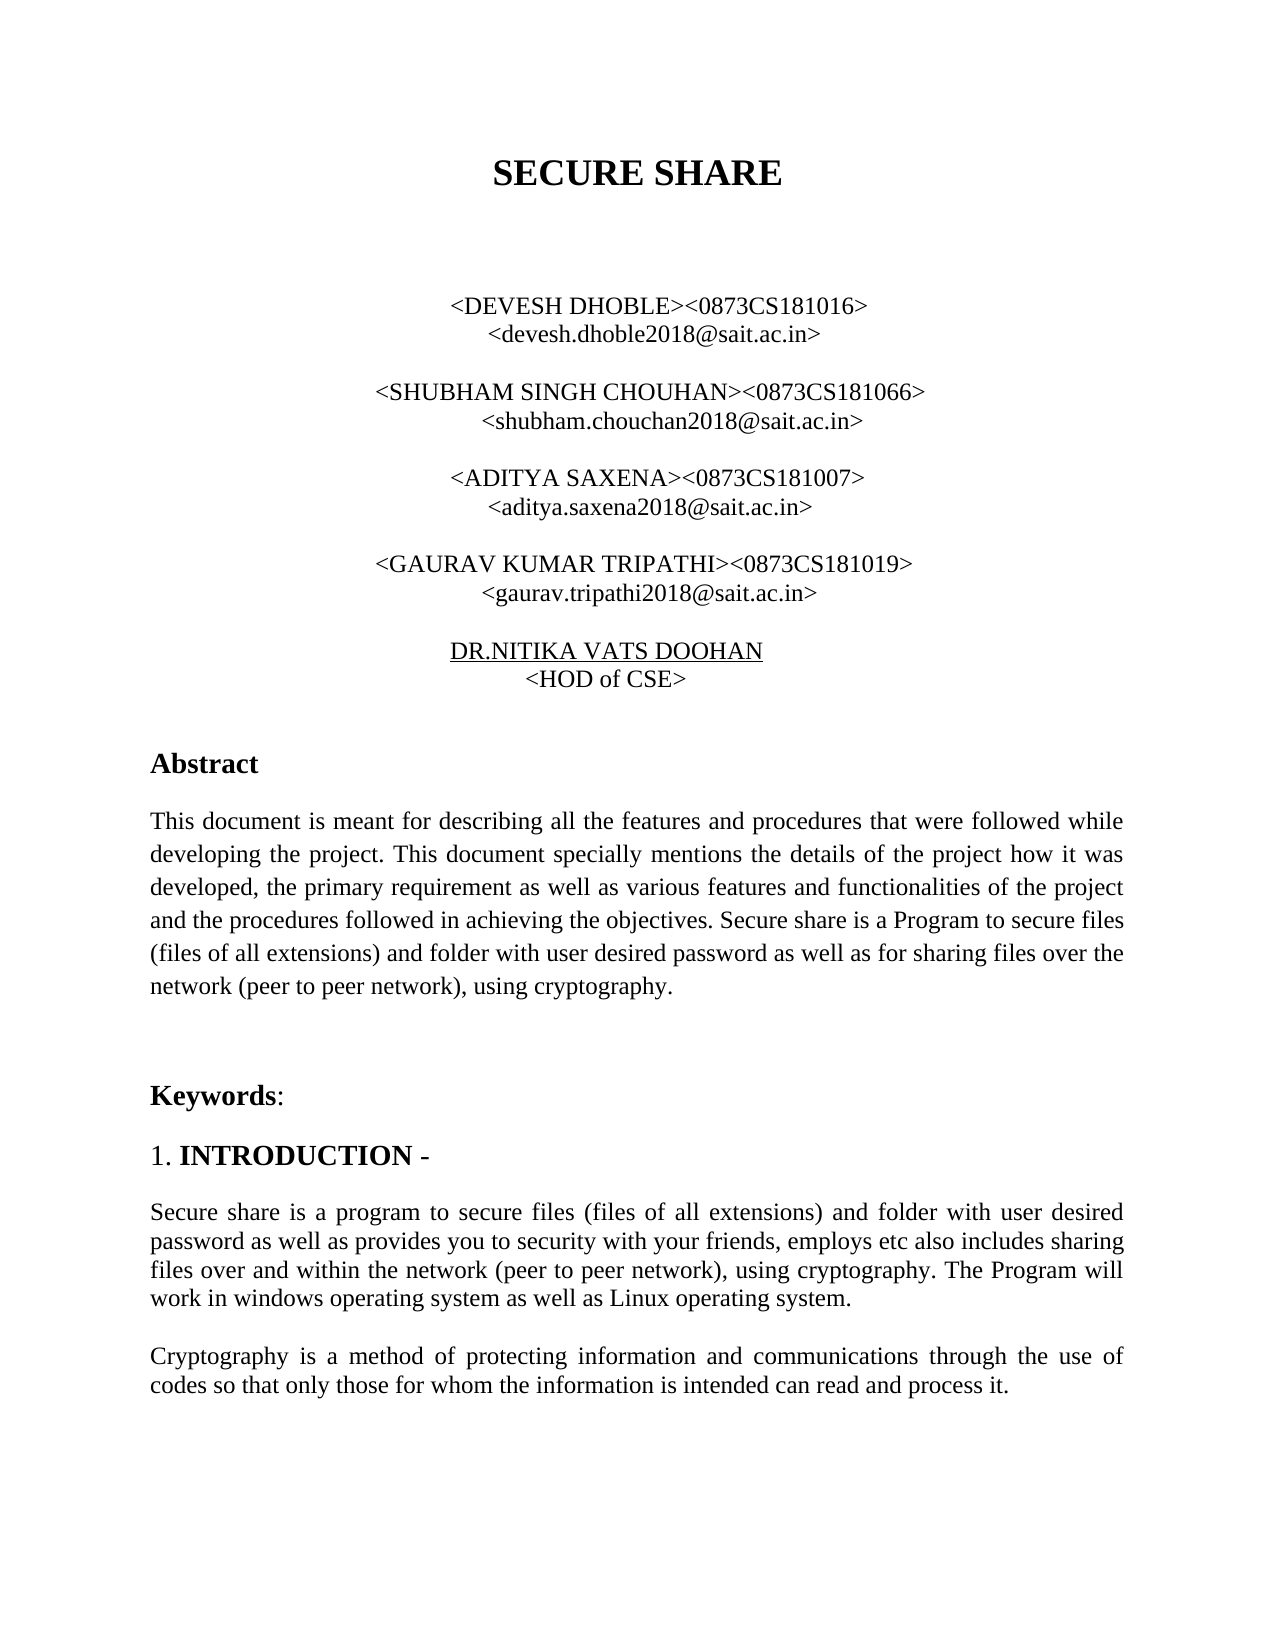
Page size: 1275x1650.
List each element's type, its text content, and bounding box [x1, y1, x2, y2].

text <devesh.dhoble2018@sait.ac.in> [450, 319, 1125, 348]
text 1. INTRODUCTION - [150, 1138, 1125, 1171]
text SECURE SHARE [150, 150, 1125, 193]
text <ADITYA SAXENA><0873CS181007> [375, 463, 1125, 492]
text Secure share is a program to secure files (files of all extensions) and folder with user desired password as well as provides you to security with your friends, employs etc also includes sharing files over and within the network (peer to peer network), using cryptography. The Program will work in windows operating system as well as Linux operating system. [150, 1197, 1125, 1312]
text Keywords: [150, 1078, 1125, 1112]
text <aditya.saxena2018@sait.ac.in> [450, 492, 1125, 521]
text DR.NITIKA VATS DOOHAN [375, 636, 1125, 664]
text Abstract [150, 746, 1125, 780]
text <SHUBHAM SINGH CHOUHAN><0873CS181066> [375, 377, 1125, 406]
text This document is meant for describing all the features and procedures that were followed while developing the project. This document specially mentions the details of the project how it was developed, the primary requirement as well as various features and functionalities of the project and the procedures followed in achieving the objectives. Secure share is a Program to secure files (files of all extensions) and folder with user desired password as well as for sharing files over the network (peer to peer network), using cryptography. [150, 806, 1125, 999]
text <HOD of CSE> [450, 664, 1125, 693]
text <shubham.chouchan2018@sait.ac.in> [375, 406, 1125, 434]
text <GAURAV KUMAR TRIPATHI><0873CS181019> [300, 549, 1125, 578]
text Cryptography is a method of protecting information and communications through the use of codes so that only those for whom the information is intended can read and process it. [150, 1341, 1125, 1398]
text <DEVESH DHOBLE><0873CS181016> [375, 291, 1125, 319]
text <gaurav.tripathi2018@sait.ac.in> [450, 578, 1125, 607]
